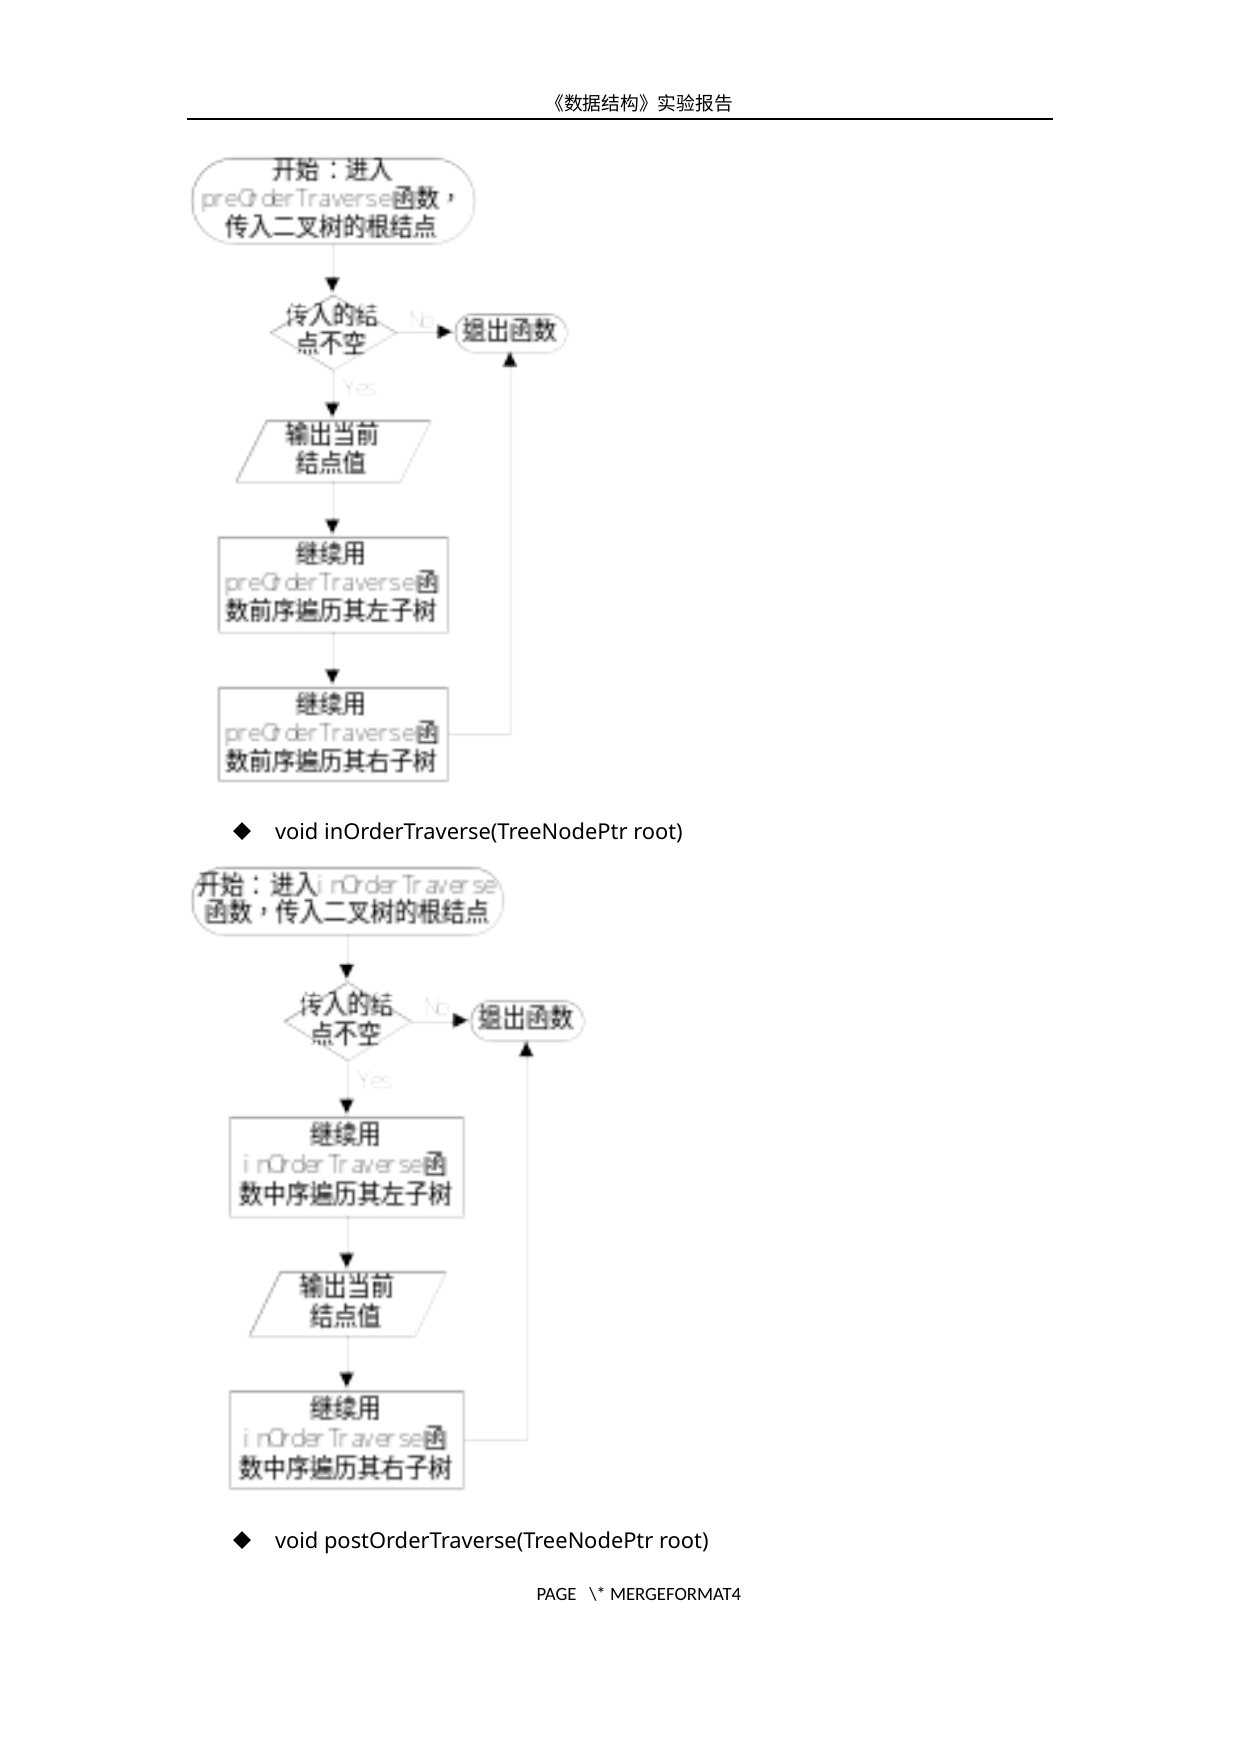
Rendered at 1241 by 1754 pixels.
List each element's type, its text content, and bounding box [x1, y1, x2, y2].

list void inOrderTraverse(TreeNodePtr root) [187, 813, 1053, 847]
list void postOrderTraverse(TreeNodePtr root) [187, 1523, 1053, 1557]
